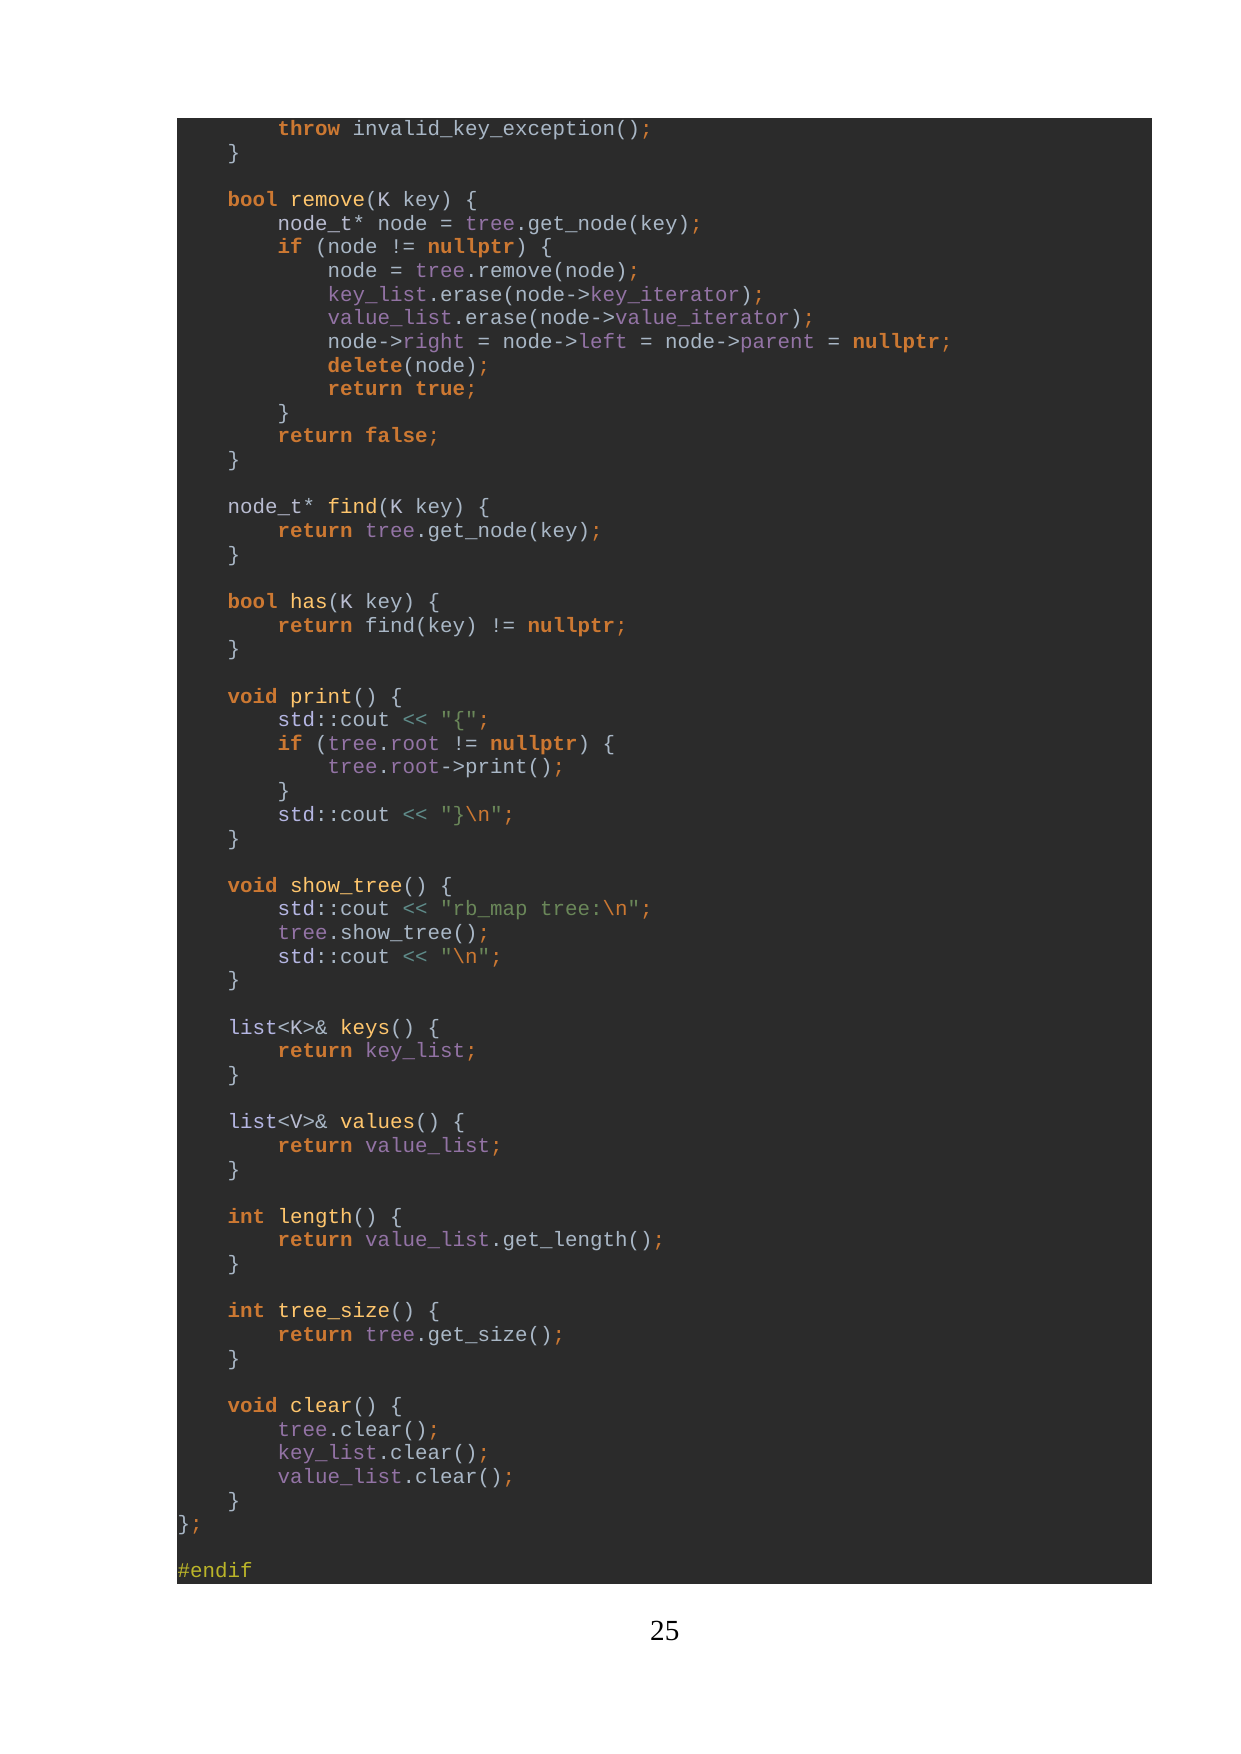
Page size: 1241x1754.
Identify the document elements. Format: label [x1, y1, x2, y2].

text [177, 118, 1152, 1584]
